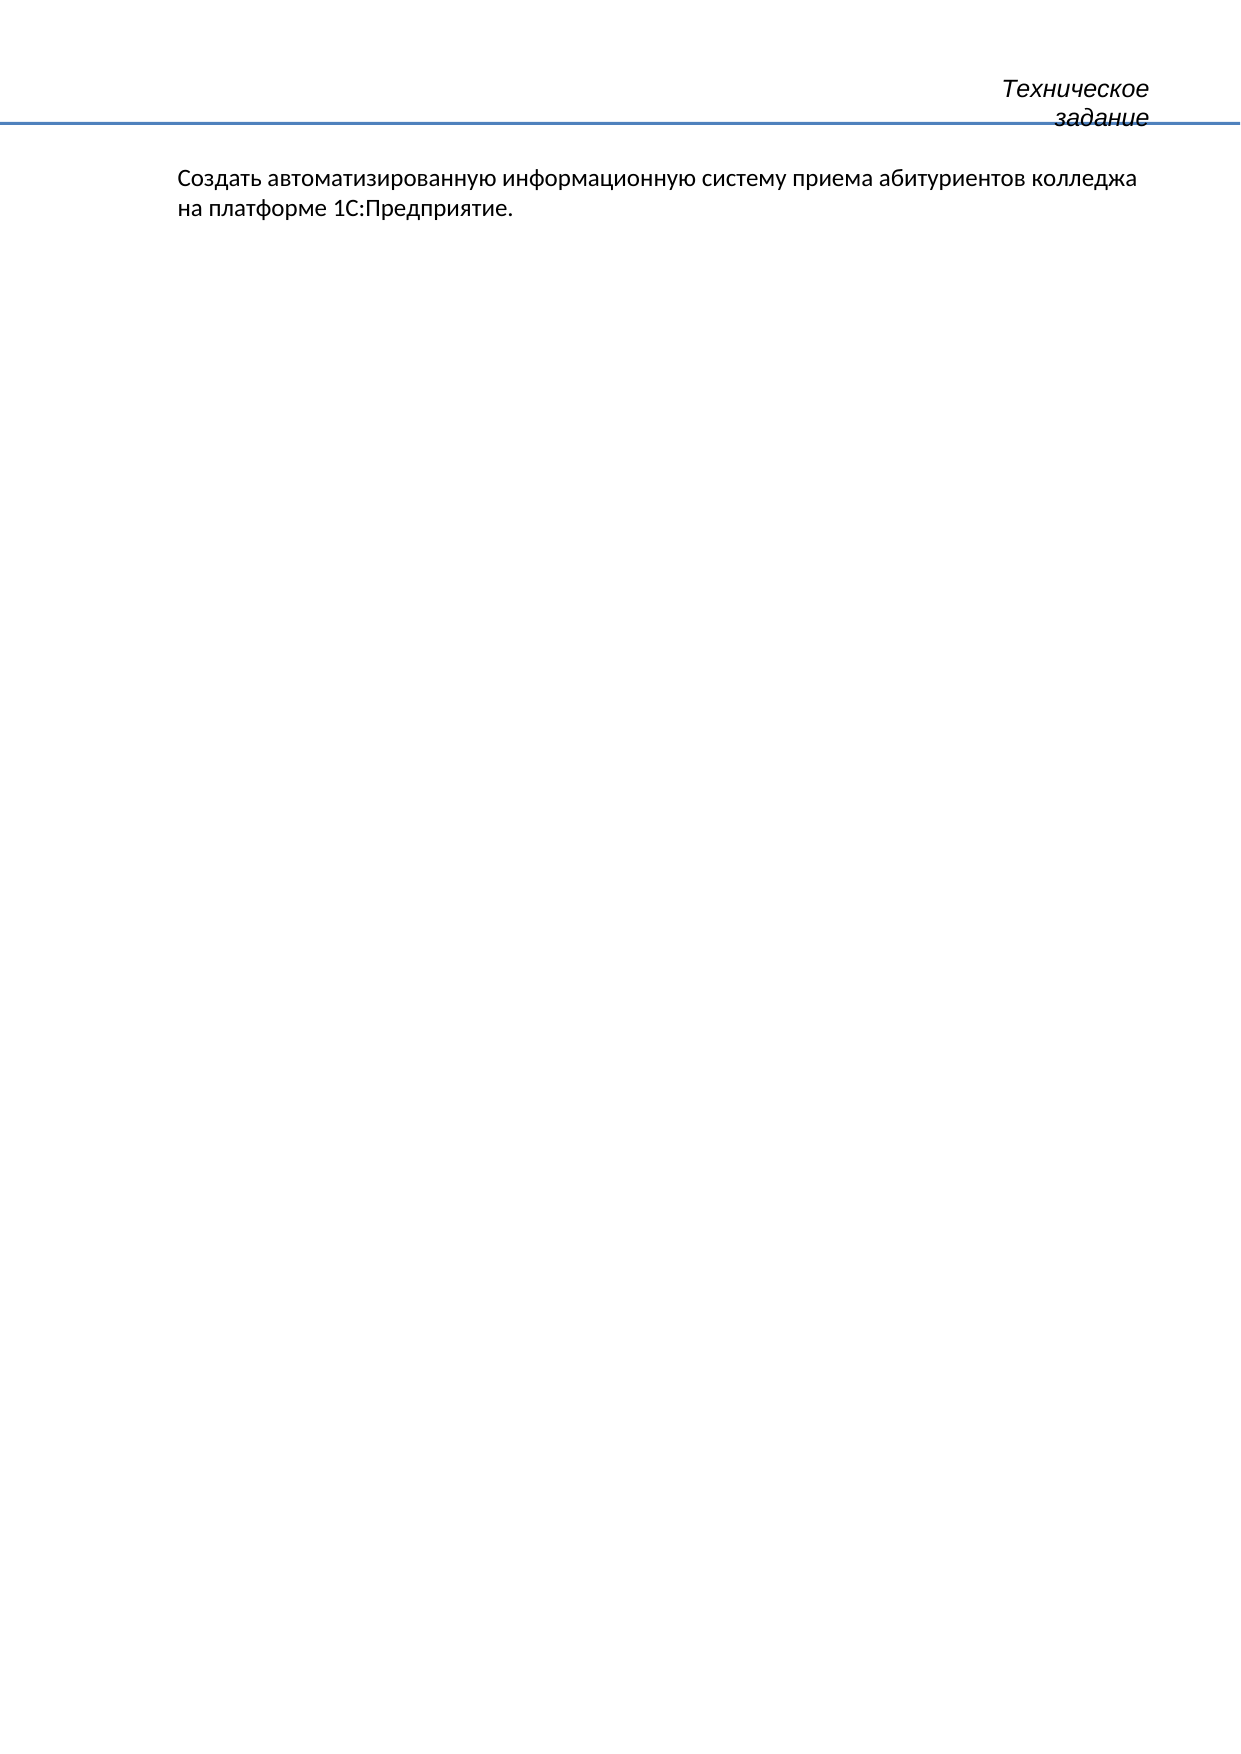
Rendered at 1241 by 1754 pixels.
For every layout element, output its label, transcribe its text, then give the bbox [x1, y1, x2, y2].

text Создать автоматизированную информационную систему приема абитуриентов колледжа на платформе 1С:Предприятие. [177, 162, 1152, 223]
